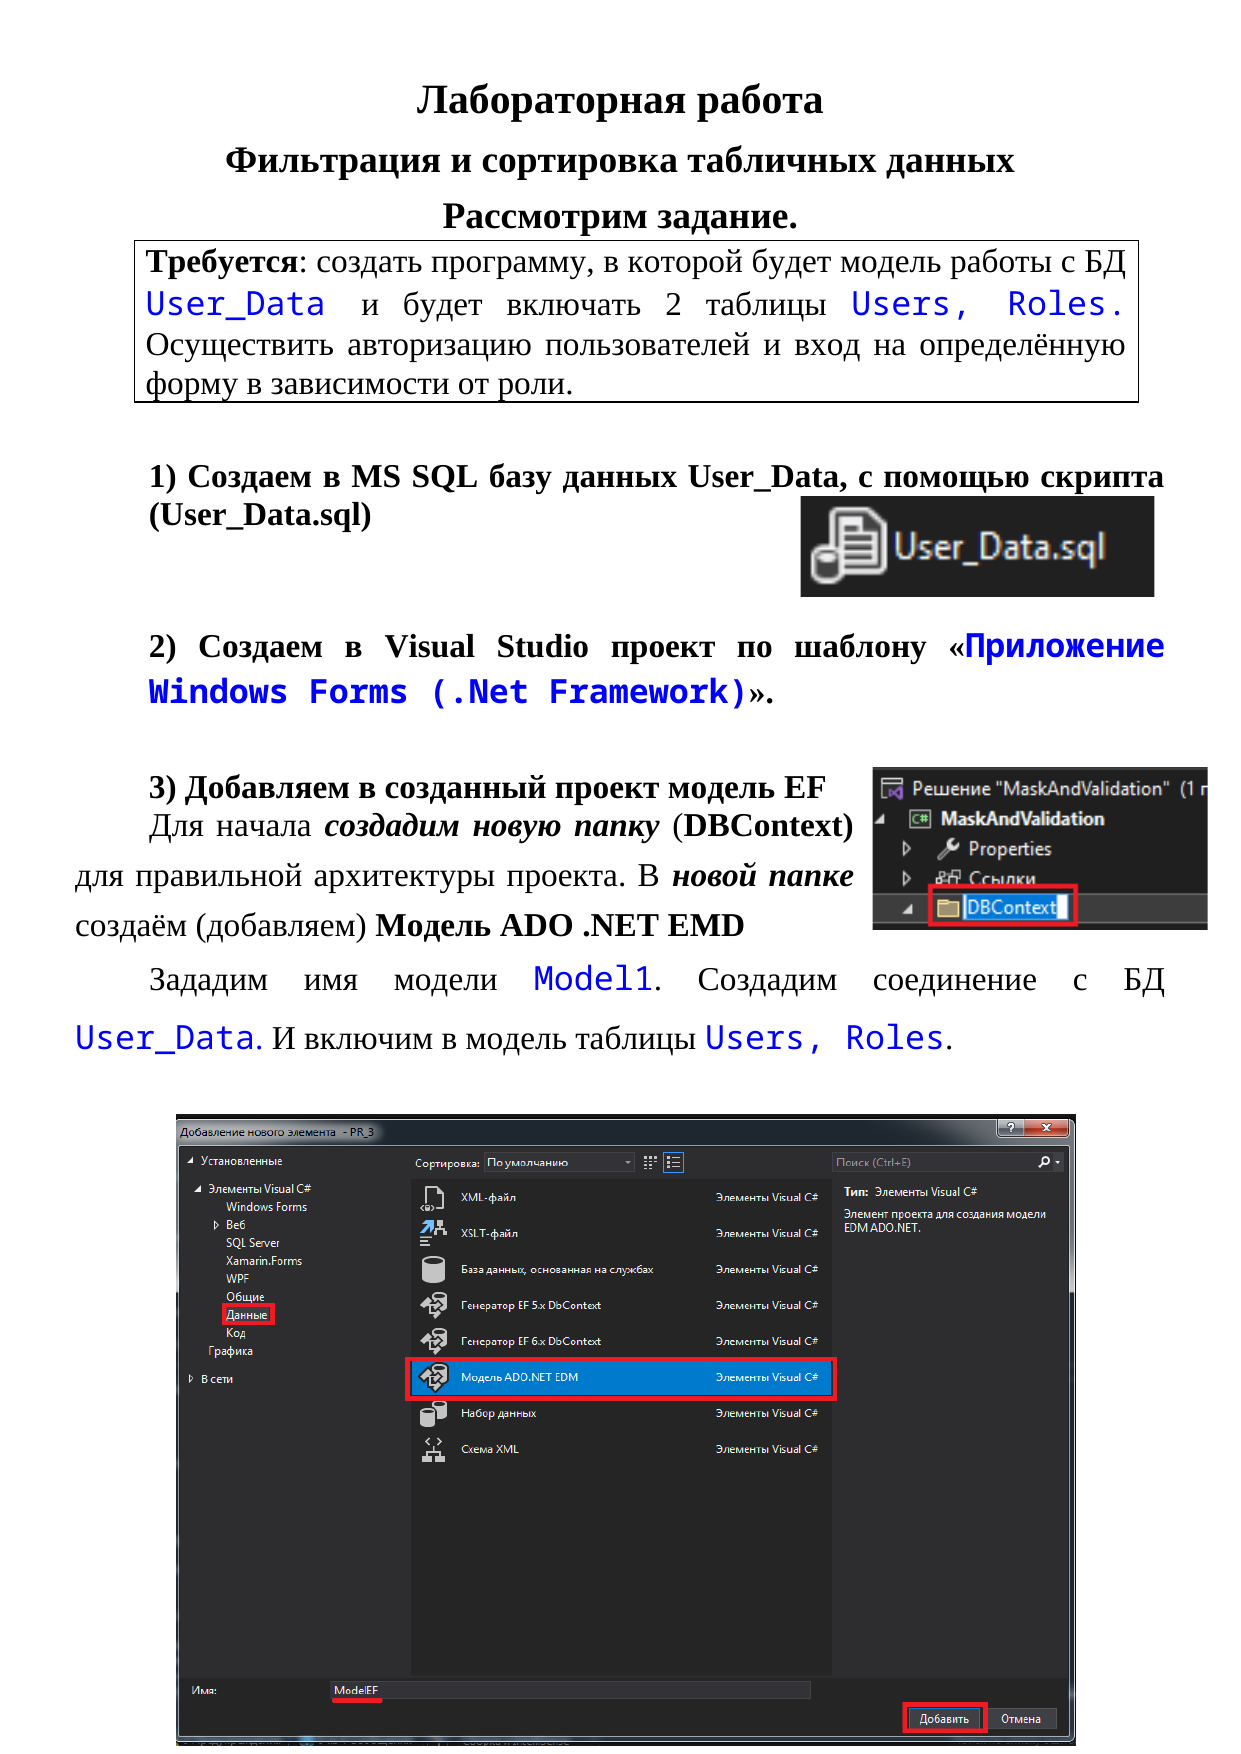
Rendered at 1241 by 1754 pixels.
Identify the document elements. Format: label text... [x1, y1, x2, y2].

text Зададим имя модели Model1. Создадим соединение с БД User_Data. И включим в модель таблицы Users, Roles. [75, 955, 1165, 1059]
text Для начала создадим новую папку (DBContext) для правильной архитектуры проекта. В новой папке создаём (добавляем) Модель ADO .NET EMD [75, 805, 1165, 943]
table_header Требуется: создать программу, в которой будет модель работы с БД User_Data и будет включать 2 таблицы Users, Roles. Осуществить авторизацию пользователей и вход на определённую форму в зависимости от роли. [135, 241, 1138, 401]
picture [176, 1114, 1076, 1746]
text Рассмотрим задание. [75, 193, 1165, 236]
picture [800, 496, 1155, 597]
subtitle 3) Добавляем в созданный проект модель EF [75, 767, 872, 805]
subtitle 2) Создаем в Visual Studio проект по шаблону «Приложение Windows Forms (.Net Framework)». [149, 622, 1165, 713]
text Фильтрация и сортировка табличных данных [75, 137, 1165, 180]
picture [872, 767, 1208, 930]
subtitle 1) Создаем в MS SQL базу данных User_Data, с помощью скрипта (User_Data.sql) [149, 456, 1165, 533]
text Лабораторная работа [75, 75, 1165, 123]
